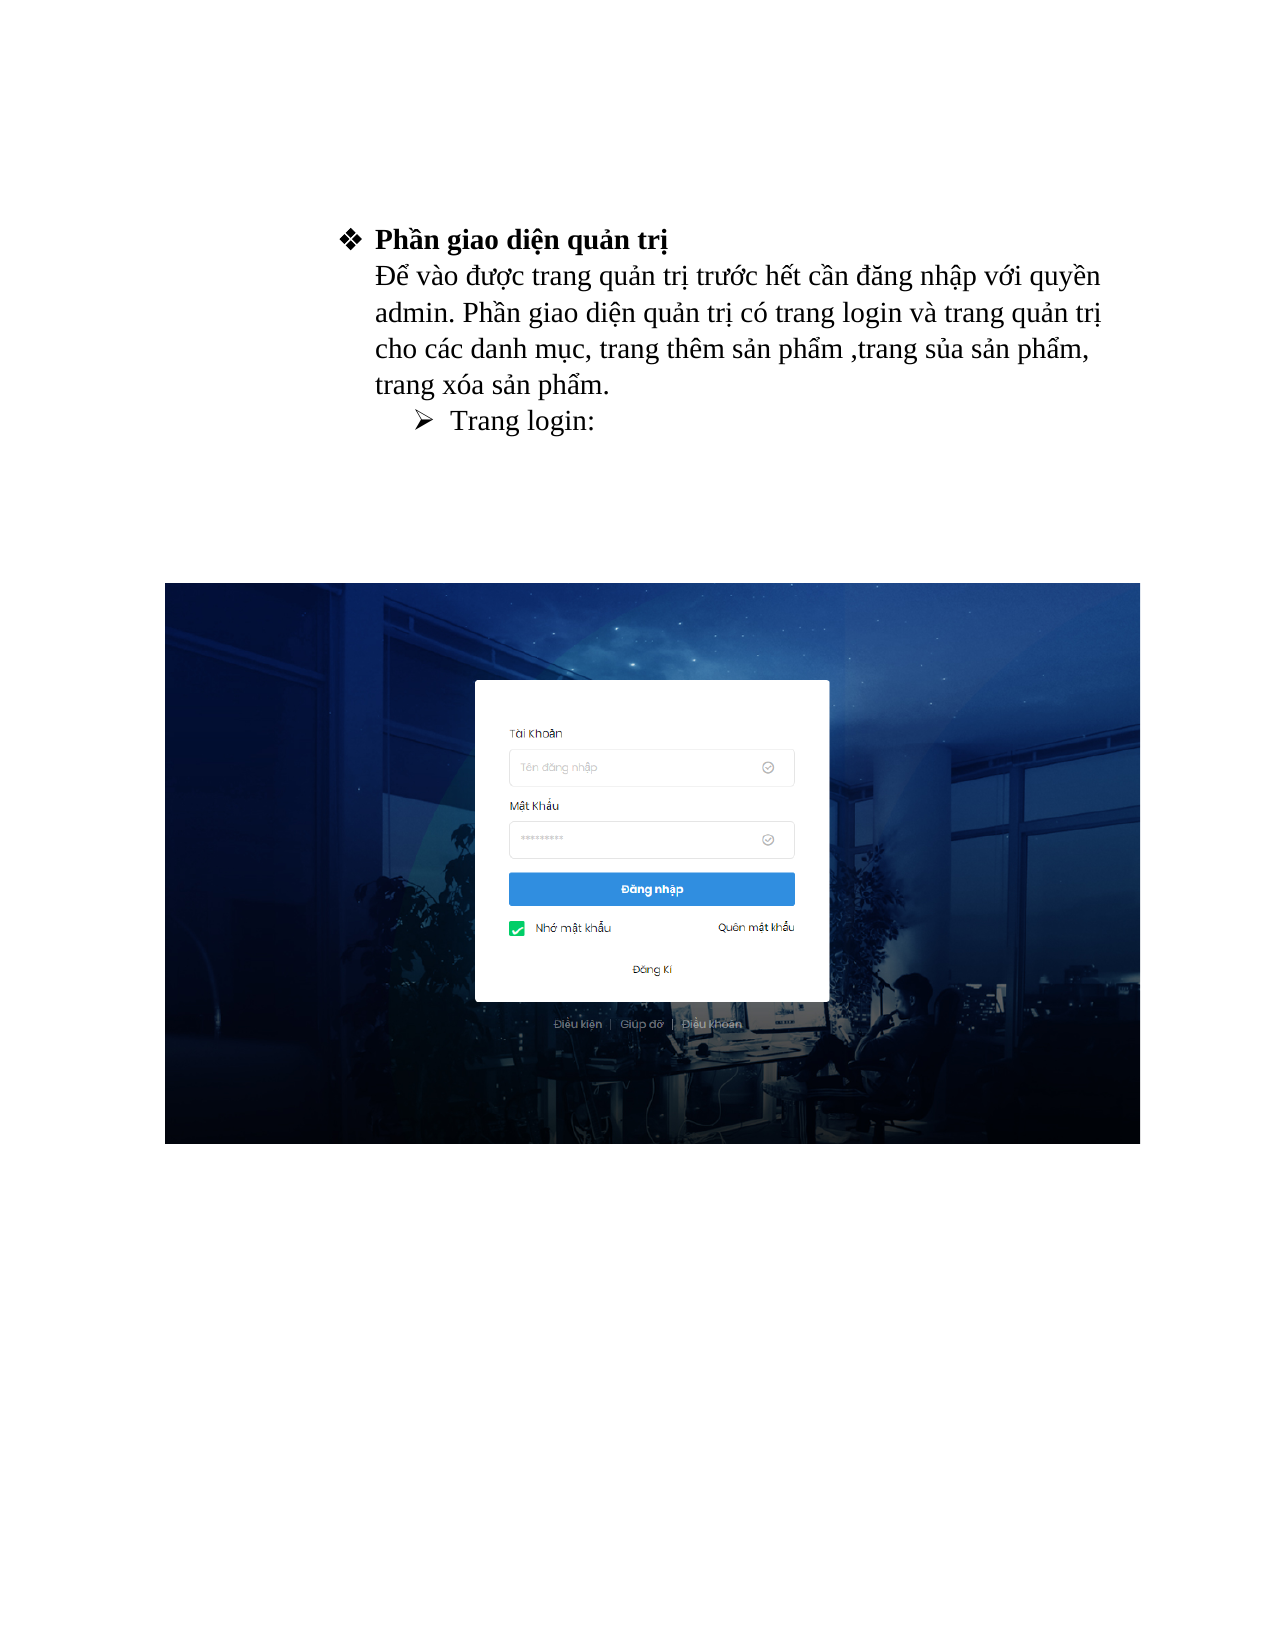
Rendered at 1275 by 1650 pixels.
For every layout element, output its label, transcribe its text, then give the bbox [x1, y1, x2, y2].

picture [165, 583, 1141, 1144]
list Trang login: [412, 403, 1125, 437]
list Để vào được trang quản trị trước hết cần đăng nhập với quyền admin. Phần giao diện quản trị có trang login và trang quản trị cho các danh mục, trang thêm sản phẩm ,trang sủa sản phẩm, trang xóa sản phẩm. [375, 258, 1125, 401]
list Phần giao diện quản trị [337, 222, 1125, 256]
